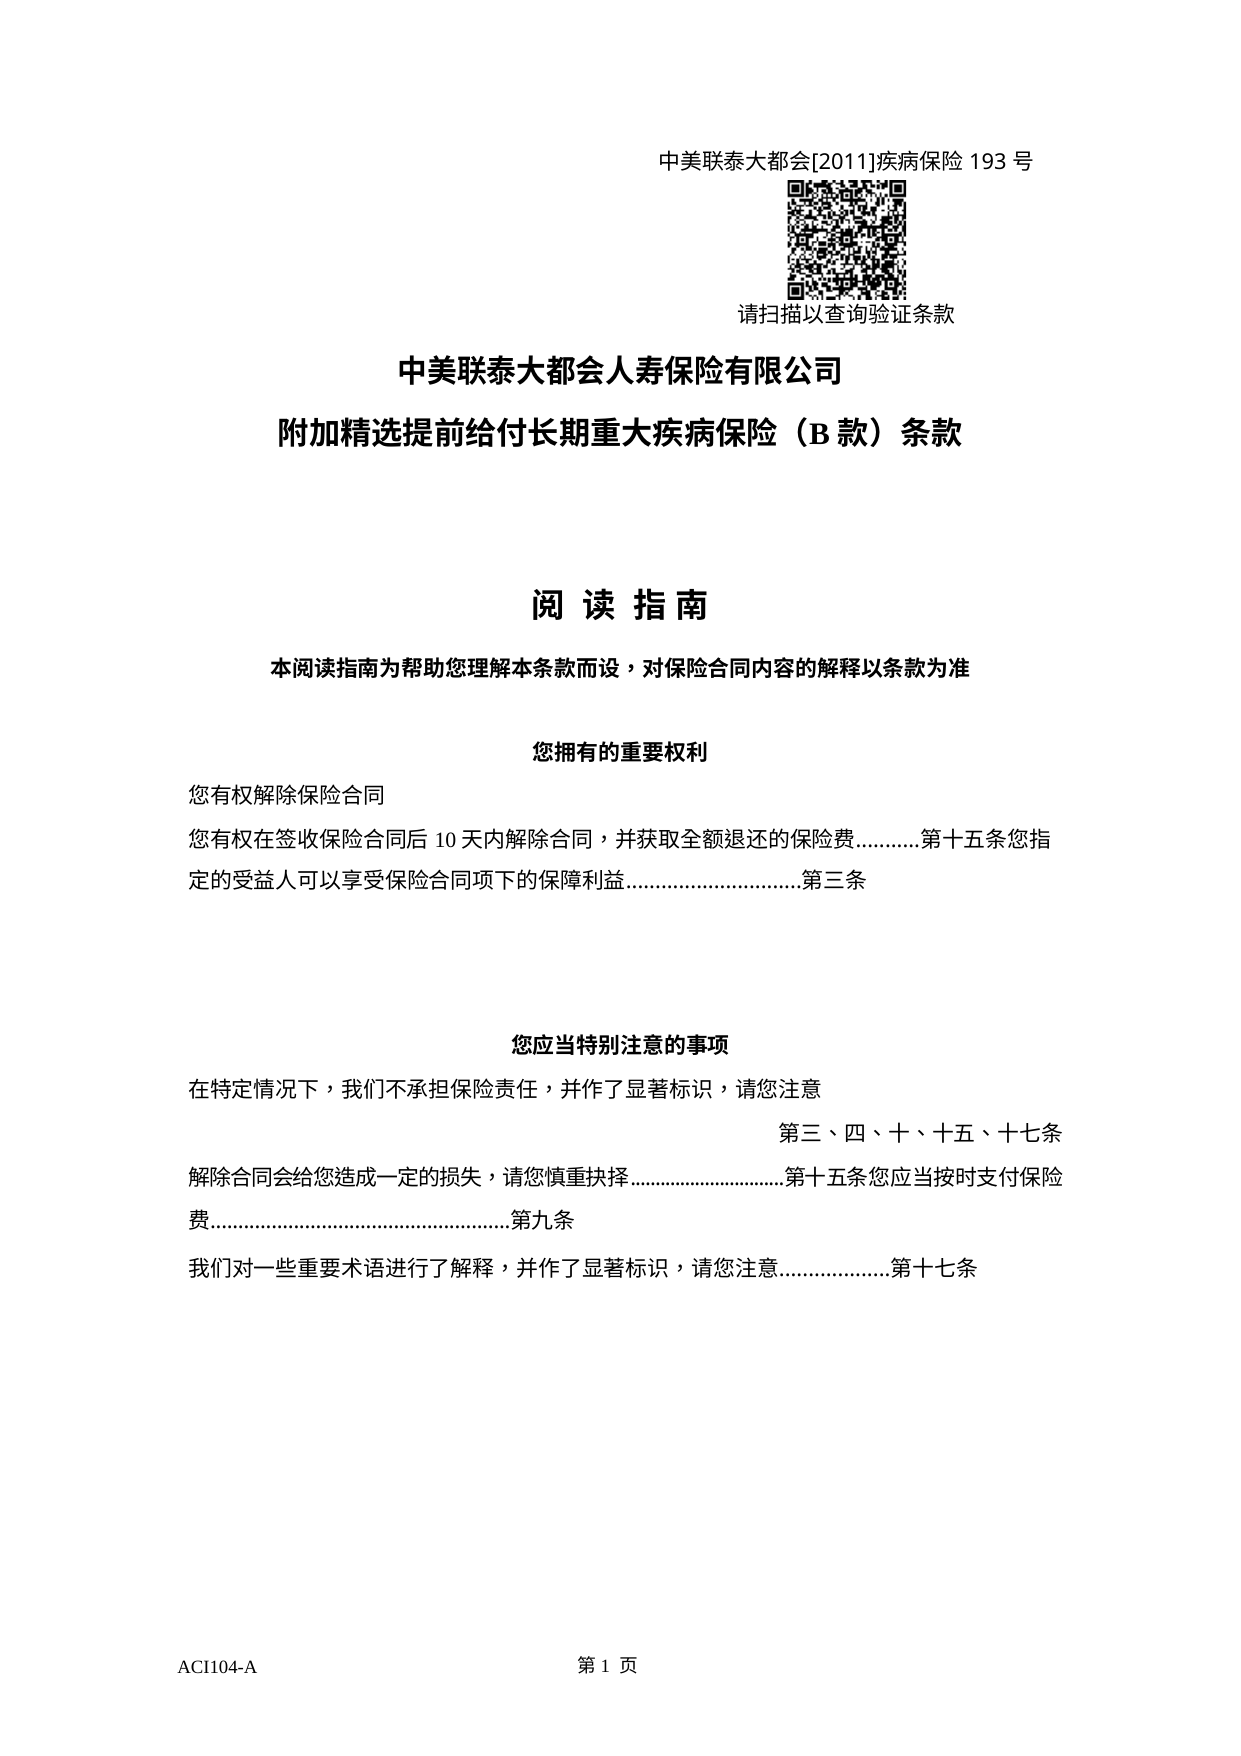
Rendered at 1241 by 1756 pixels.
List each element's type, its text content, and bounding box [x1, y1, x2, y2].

text 在特定情况下，我们不承担保险责任，并作了显著标识，请您注意 [188, 1074, 1076, 1104]
subtitle 您应当特别注意的事项 [201, 1030, 1039, 1060]
subtitle 中美联泰大都会人寿保险有限公司 [201, 349, 1039, 391]
text 附加精选提前给付长期重大疾病保险（B 款）条款 [201, 411, 1039, 454]
text 您有权解除保险合同 [188, 780, 1076, 810]
text 第三、四、十、十五、十七条解除合同会给您造成一定的损失，请您慎重抉择...............................第十五条您应当按时支付保险费......................................................第九条 [188, 1118, 1064, 1235]
text 阅 读 指 南 [201, 582, 1039, 627]
subtitle 本阅读指南为帮助您理解本条款而设，对保险合同内容的解释以条款为准 [201, 653, 1039, 683]
text 您拥有的重要权利 [201, 736, 1039, 766]
picture [787, 180, 907, 299]
text 请扫描以查询验证条款 [653, 299, 1039, 329]
text 我们对一些重要术语进行了解释，并作了显著标识，请您注意...................第十七条 [188, 1252, 1076, 1282]
text 您有权在签收保险合同后 10 天内解除合同，并获取全额退还的保险费...........第十五条您指定的受益人可以享受保险合同项下的保障利益..............................第三条 [188, 824, 1070, 895]
text 中美联泰大都会[2011]疾病保险 193 号 [653, 146, 1039, 176]
